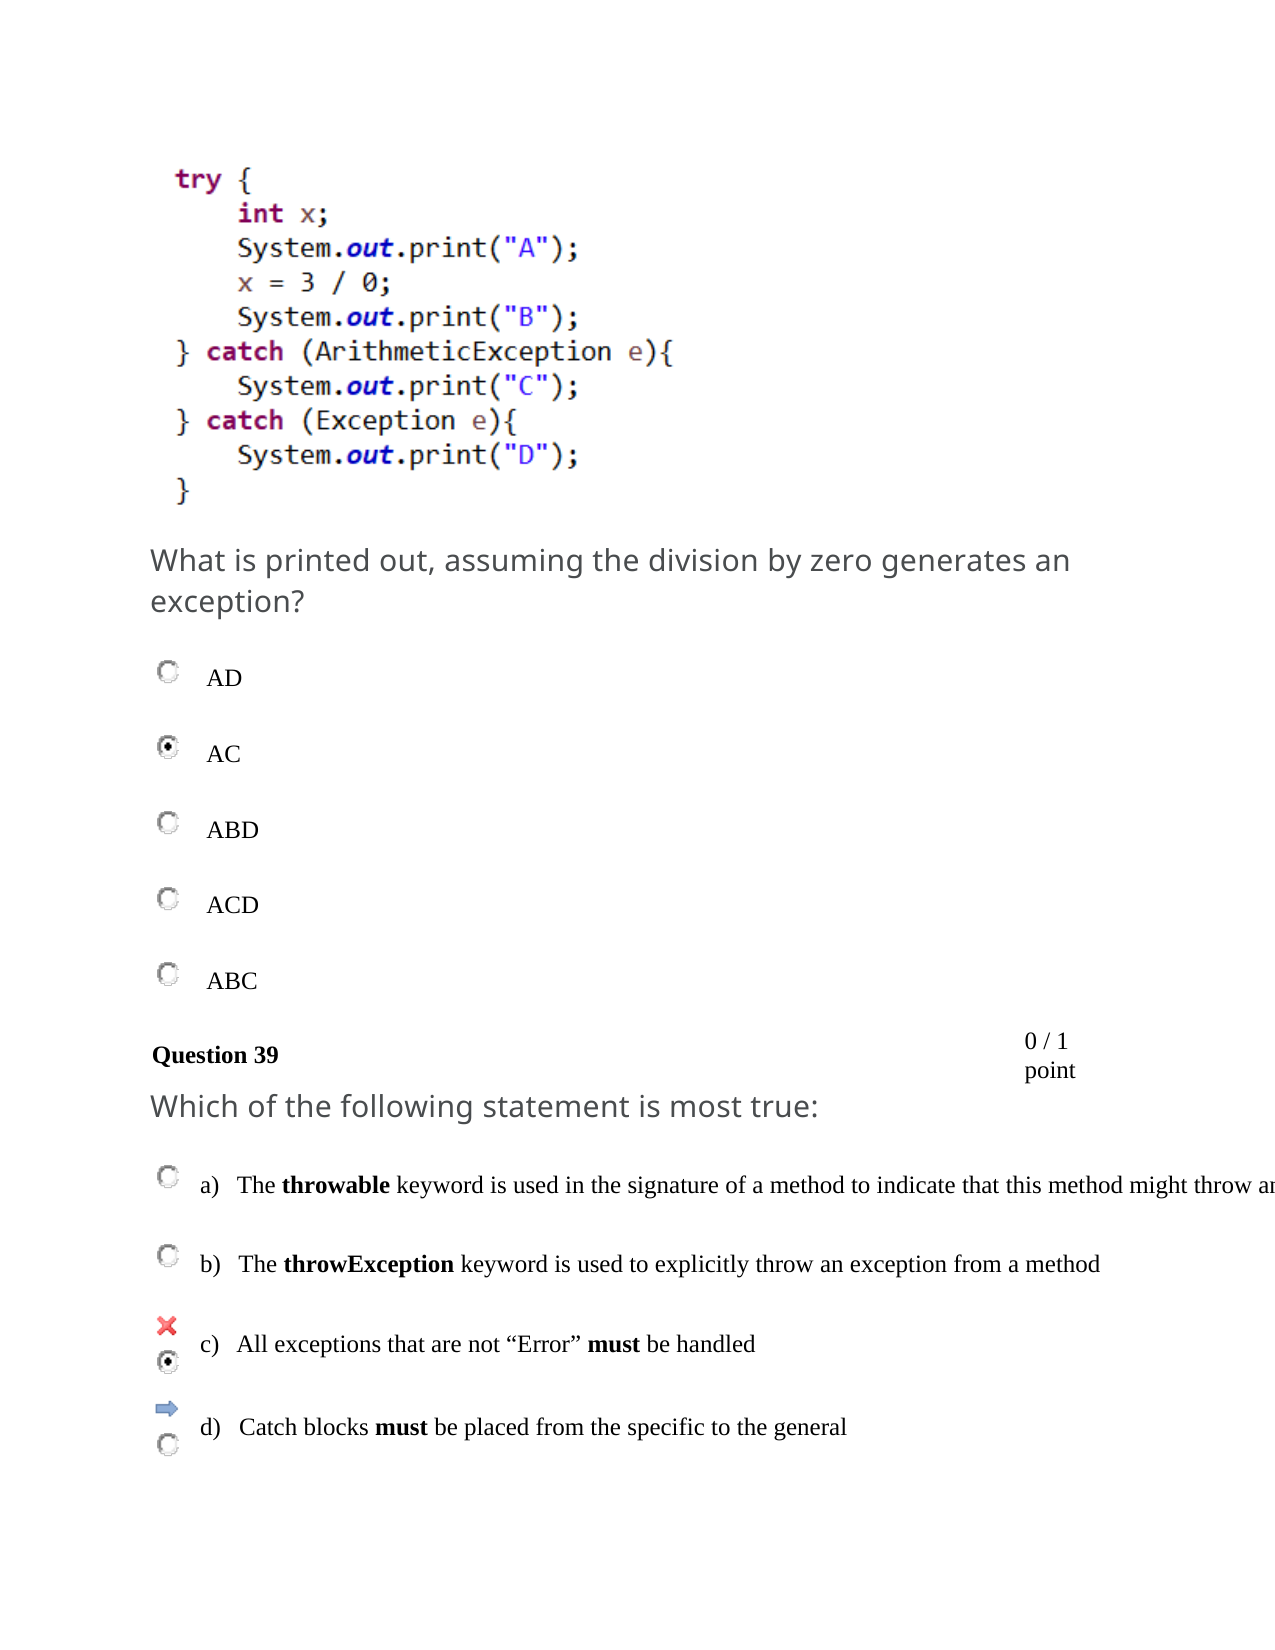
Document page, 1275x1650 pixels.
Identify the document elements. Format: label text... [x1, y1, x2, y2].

picture [154, 1396, 180, 1422]
text Which of the following statement is most true: [150, 1085, 1125, 1126]
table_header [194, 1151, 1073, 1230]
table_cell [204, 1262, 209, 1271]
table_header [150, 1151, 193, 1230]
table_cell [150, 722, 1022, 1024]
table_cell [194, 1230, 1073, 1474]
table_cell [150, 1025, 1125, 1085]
picture [150, 150, 689, 519]
text What is printed out, assuming the division by zero generates an exception? [150, 539, 1125, 621]
picture [154, 1313, 180, 1339]
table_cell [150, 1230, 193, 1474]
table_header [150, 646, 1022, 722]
